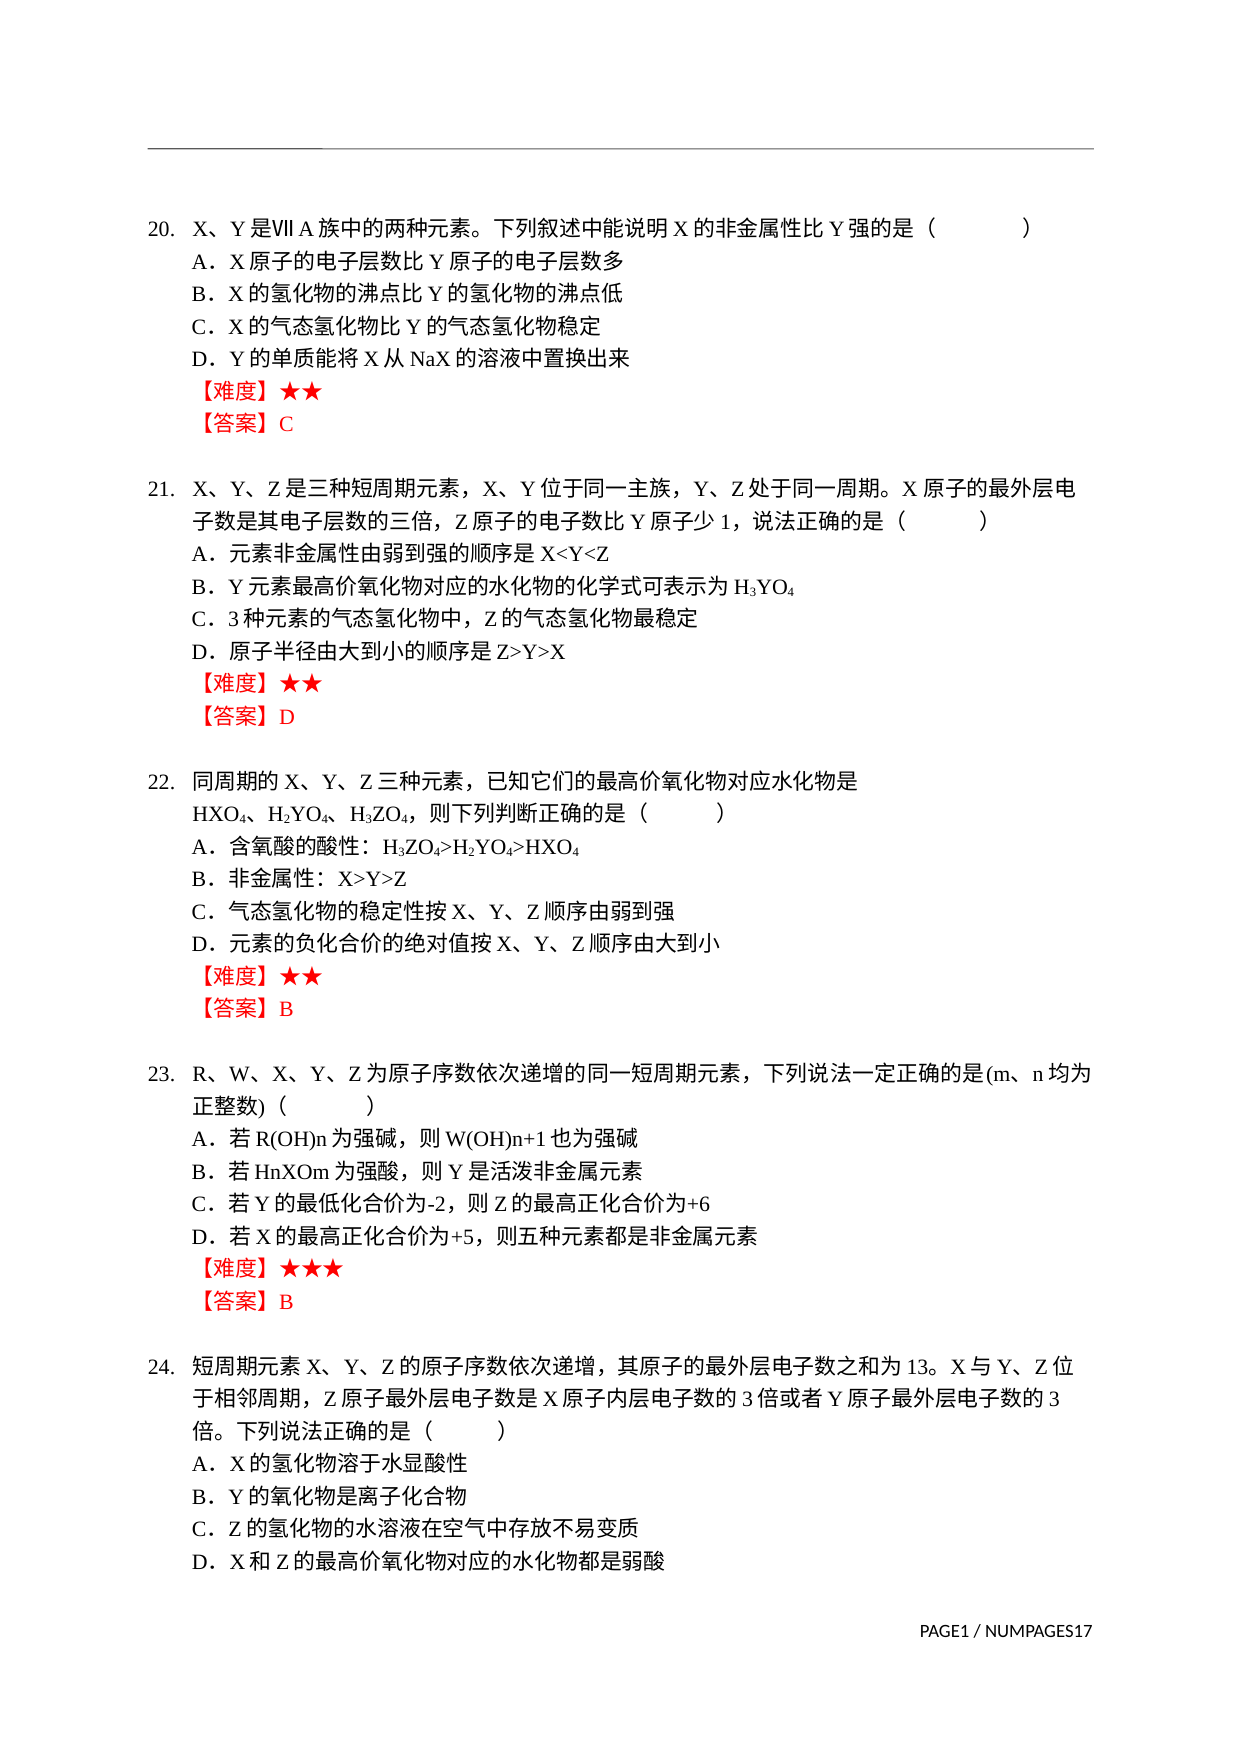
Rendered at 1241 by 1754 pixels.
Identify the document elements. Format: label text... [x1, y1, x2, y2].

list A．X原子的电子层数比Y原子的电子层数多 [148, 243, 1092, 276]
list 【答案】B [148, 991, 1092, 1023]
list 短周期元素X、Y、Z的原子序数依次递增，其原子的最外层电子数之和为13。X与Y、Z位于相邻周期，Z原子最外层电子数是X原子内层电子数的3倍或者Y原子最外层电子数的3倍。下列说法正确的是（ ） [148, 1348, 1092, 1446]
text 【难度】★★★ [148, 1251, 1092, 1283]
text B．Y的氧化物是离子化合物 [148, 1478, 1092, 1511]
text D．Y的单质能将X从NaX的溶液中置换出来 [148, 341, 1092, 373]
text D．X和Z的最高价氧化物对应的水化物都是弱酸 [148, 1543, 1092, 1576]
list X、Y、Z是三种短周期元素，X、Y位于同一主族，Y、Z处于同一周期。X 原子的最外层电子数是其电子层数的三倍，Z原子的电子数比Y原子少1，说法正确的是（ ） [148, 471, 1092, 536]
text A．X的氢化物溶于水显酸性 [148, 1446, 1092, 1478]
text A．若R(OH)n为强碱，则W(OH)n+1也为强碱 [148, 1121, 1092, 1153]
list R、W、X、Y、Z为原子序数依次递增的同一短周期元素，下列说法一定正确的是(m、n均为正整数)（ ） [148, 1056, 1092, 1121]
text 【答案】D [148, 698, 1092, 731]
list 同周期的X、Y、Z三种元素，已知它们的最高价氧化物对应水化物是HXO4、H2YO4、H3ZO4，则下列判断正确的是（ ） [148, 763, 1092, 828]
text B．非金属性：X>Y>Z [148, 861, 1092, 893]
text D．若X的最高正化合价为+5，则五种元素都是非金属元素 [148, 1218, 1092, 1251]
text C．若Y的最低化合价为-2，则Z的最高正化合价为+6 [148, 1186, 1092, 1218]
text 【难度】★★ [148, 373, 1092, 406]
text C．Z的氢化物的水溶液在空气中存放不易变质 [148, 1511, 1092, 1543]
text C．3种元素的气态氢化物中，Z的气态氢化物最稳定 [148, 601, 1092, 633]
text B．X的氢化物的沸点比Y的氢化物的沸点低 [148, 276, 1092, 308]
text C．X的气态氢化物比Y的气态氢化物稳定 [148, 308, 1092, 341]
text C．气态氢化物的稳定性按X、Y、Z顺序由弱到强 [148, 893, 1092, 926]
text A．元素非金属性由弱到强的顺序是X<Y<Z [148, 536, 1092, 568]
list X、Y是ⅦA族中的两种元素。下列叙述中能说明X的非金属性比Y强的是（ ） [148, 211, 1092, 243]
text 【难度】★★ [148, 666, 1092, 698]
text D．元素的负化合价的绝对值按X、Y、Z顺序由大到小 [148, 926, 1092, 958]
list 【答案】B [148, 1283, 1092, 1316]
text B．Y元素最高价氧化物对应的水化物的化学式可表示为H3YO4 [148, 568, 1092, 601]
text 【难度】★★ [148, 958, 1092, 991]
text A．含氧酸的酸性：H3ZO4>H2YO4>HXO4 [148, 828, 1092, 861]
text D．原子半径由大到小的顺序是Z>Y>X [148, 633, 1092, 666]
text 【答案】C [148, 406, 1092, 438]
text B．若HnXOm为强酸，则Y是活泼非金属元素 [148, 1153, 1092, 1186]
